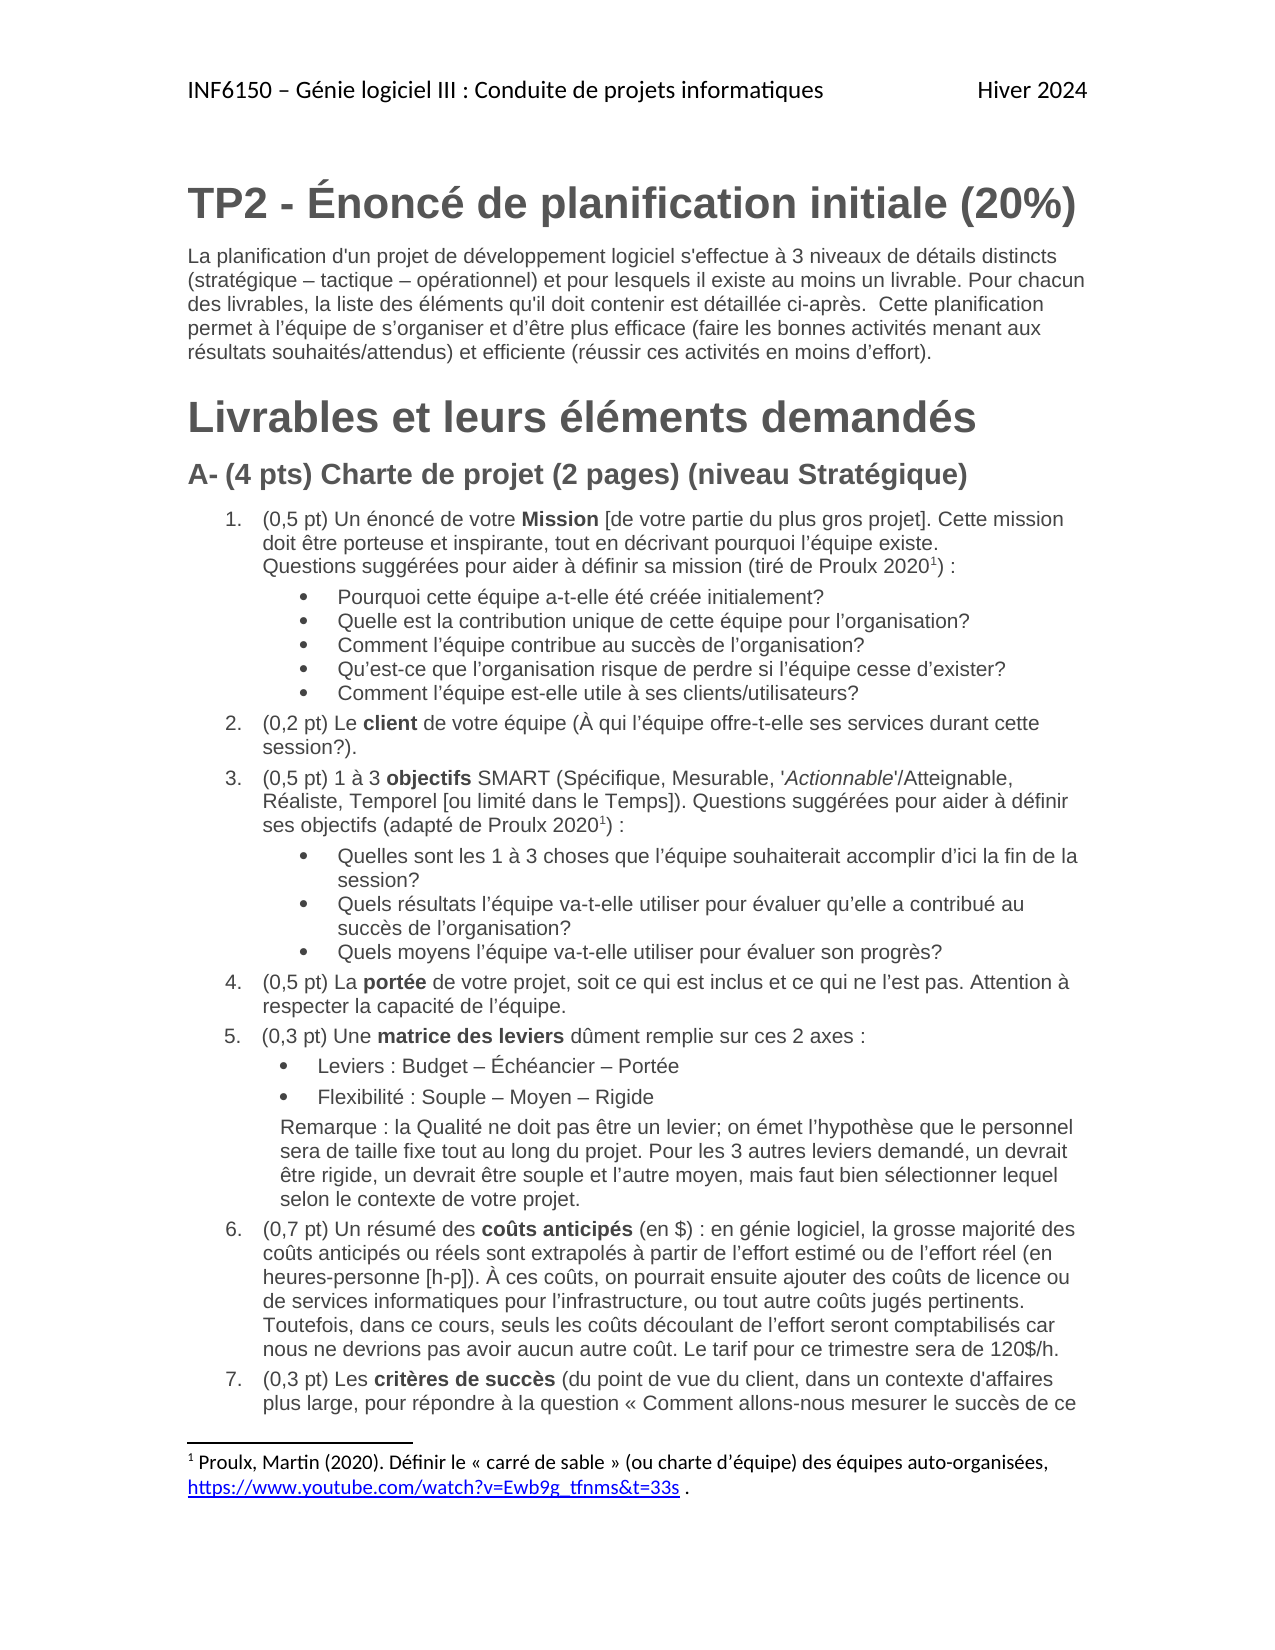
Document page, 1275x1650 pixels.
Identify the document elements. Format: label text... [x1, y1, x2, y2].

list Qu’est-ce que l’organisation risque de perdre si l’équipe cesse d’exister? [300, 657, 1087, 681]
list (0,3 pt) Une matrice des leviers dûment remplie sur ces 2 axes : [224, 1024, 1087, 1048]
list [225, 1367, 1087, 1415]
text La planification d'un projet de développement logiciel s'effectue à 3 niveaux de détails distincts (stratégique – tactique – opérationnel) et pour lesquels il existe au moins un livrable. Pour chacun des livrables, la liste des éléments qu'il doit contenir est détaillée ci-après. Cette planification permet à l’équipe de s’organiser et d’être plus efficace (faire les bonnes activités menant aux résultats souhaités/attendus) et efficiente (réussir ces activités en moins d’effort). [187, 244, 1087, 363]
list Flexibilité : Souple – Moyen – Rigide [280, 1084, 1087, 1108]
list (0,2 pt) Le client de votre équipe (À qui l’équipe offre-t-elle ses services durant cette session?). [225, 711, 1087, 759]
list Comment l’équipe contribue au succès de l’organisation? [300, 633, 1087, 657]
list Quels moyens l’équipe va-t-elle utiliser pour évaluer son progrès? [300, 939, 1087, 963]
list Quelle est la contribution unique de cette équipe pour l’organisation? [300, 609, 1087, 633]
list Pourquoi cette équipe a-t-elle été créée initialement? [300, 584, 1087, 609]
list (0,5 pt) 1 à 3 objectifs SMART (Spécifique, Mesurable, 'Actionnable'/Atteignable, Réaliste, Temporel [ou limité dans le Temps]). Questions suggérées pour aider à définir ses objectifs (adapté de Proulx 20201) : [225, 765, 1087, 837]
text Livrables et leurs éléments demandés [187, 379, 1087, 442]
list (0,5 pt) La portée de votre projet, soit ce qui est inclus et ce qui ne l’est pas. Attention à respecter la capacité de l’équipe. [225, 970, 1087, 1018]
list (0,7 pt) Un résumé des coûts anticipés (en $) : en génie logiciel, la grosse majorité des coûts anticipés ou réels sont extrapolés à partir de l’effort estimé ou de l’effort réel (en heures-personne [h-p]). À ces coûts, on pourrait ensuite ajouter des coûts de licence ou de services informatiques pour l’infrastructure, ou tout autre coûts jugés pertinents. Toutefois, dans ce cours, seuls les coûts découlant de l’effort seront comptabilisés car nous ne devrions pas avoir aucun autre coût. Le tarif pour ce trimestre sera de 120$/h. [225, 1217, 1087, 1361]
list Quelles sont les 1 à 3 choses que l’équipe souhaiterait accomplir d’ici la fin de la session? [300, 843, 1087, 891]
list (4 pts) Charte de projet (2 pages) (niveau Stratégique) [187, 457, 1087, 491]
list Leviers : Budget – Échéancier – Portée [280, 1054, 1087, 1078]
list Comment l’équipe est-elle utile à ses clients/utilisateurs? [300, 681, 1087, 705]
text TP2 - Énoncé de planification initiale (20%) [187, 166, 1087, 228]
text Remarque : la Qualité ne doit pas être un levier; on émet l’hypothèse que le personnel sera de taille fixe tout au long du projet. Pour les 3 autres leviers demandé, un devrait être rigide, un devrait être souple et l’autre moyen, mais faut bien sélectionner lequel selon le contexte de votre projet. [280, 1115, 1087, 1211]
list Quels résultats l’équipe va-t-elle utiliser pour évaluer qu’elle a contribué au succès de l’organisation? [300, 891, 1087, 939]
list (0,5 pt) Un énoncé de votre Mission [de votre partie du plus gros projet]. Cette mission doit être porteuse et inspirante, tout en décrivant pourquoi l’équipe existe. Questions suggérées pour aider à définir sa mission (tiré de Proulx 2020) : [225, 506, 1087, 578]
